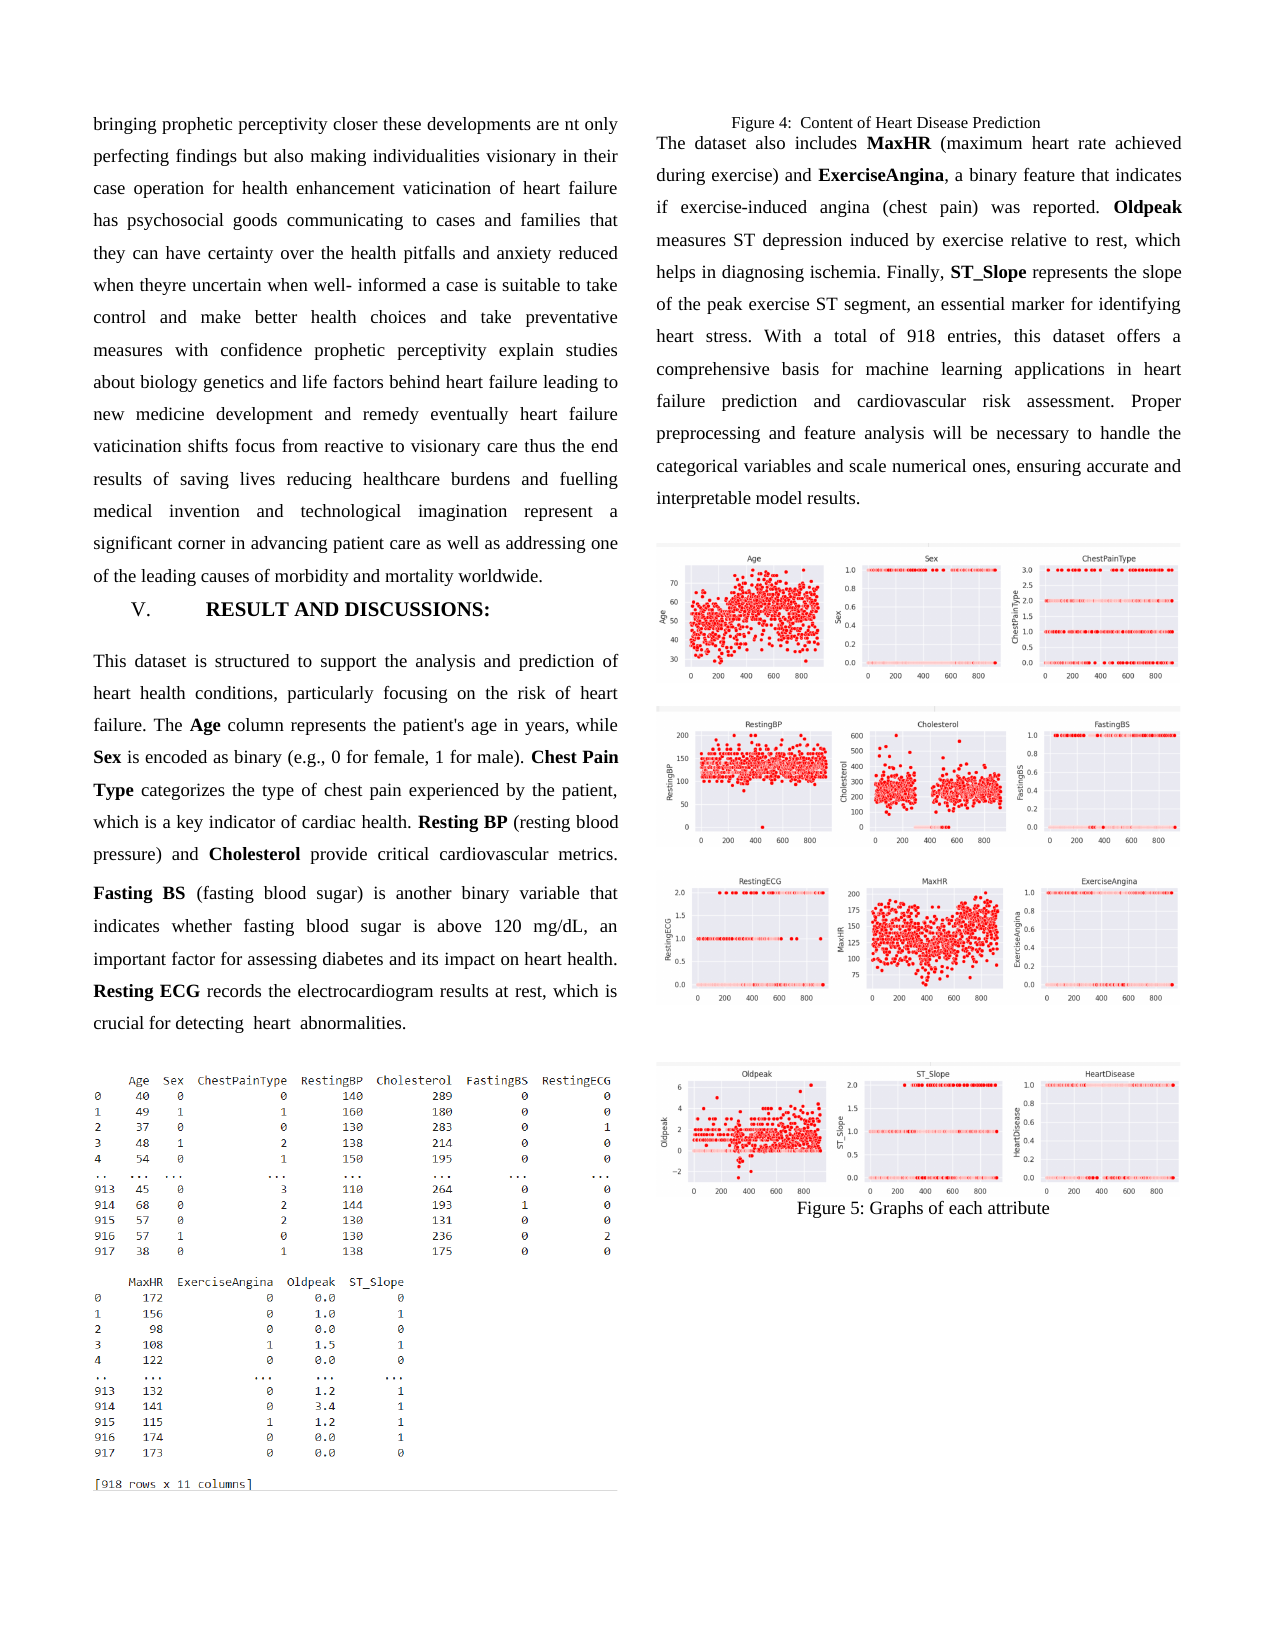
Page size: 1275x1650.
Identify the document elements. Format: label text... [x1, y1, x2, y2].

text Figure 4: Content of Heart Disease Prediction [656, 112, 1182, 132]
picture [656, 870, 1181, 1005]
picture [656, 706, 1181, 847]
text Figure 5: Graphs of each attribute [656, 1197, 1182, 1218]
list RESULT AND DISCUSSIONS: [131, 597, 619, 621]
text The dataset also includes MaxHR (maximum heart rate achieved during exercise) and ExerciseAngina, a binary feature that indicates if exercise-induced angina (chest pain) was reported. Oldpeak measures ST depression induced by exercise relative to rest, which helps in diagnosing ischemia. Finally, ST_Slope represents the slope of the peak exercise ST segment, an essential marker for identifying heart stress. With a total of 918 entries, this dataset offers a comprehensive basis for machine learning applications in heart failure prediction and cardiovascular risk assessment. Proper preprocessing and feature analysis will be necessary to handle the categorical variables and scale numerical ones, ensuring accurate and interpretable model results. [656, 132, 1182, 508]
picture [656, 1062, 1181, 1197]
picture [93, 1068, 618, 1497]
text This dataset is structured to support the analysis and prediction of heart health conditions, particularly focusing on the risk of heart failure. The Age column represents the patient's age in years, while Sex is encoded as binary (e.g., 0 for female, 1 for male). Chest Pain Type categorizes the type of chest pain experienced by the patient, which is a key indicator of cardiac health. Resting BP (resting blood pressure) and Cholesterol provide critical cardiovascular metrics. Fasting BS (fasting blood sugar) is another binary variable that indicates whether fasting blood sugar is above 120 mg/dL, an important factor for assessing diabetes and its impact on heart health. Resting ECG records the electrocardiogram results at rest, which is crucial for detecting heart abnormalities. [93, 649, 619, 1033]
picture [656, 543, 1181, 683]
